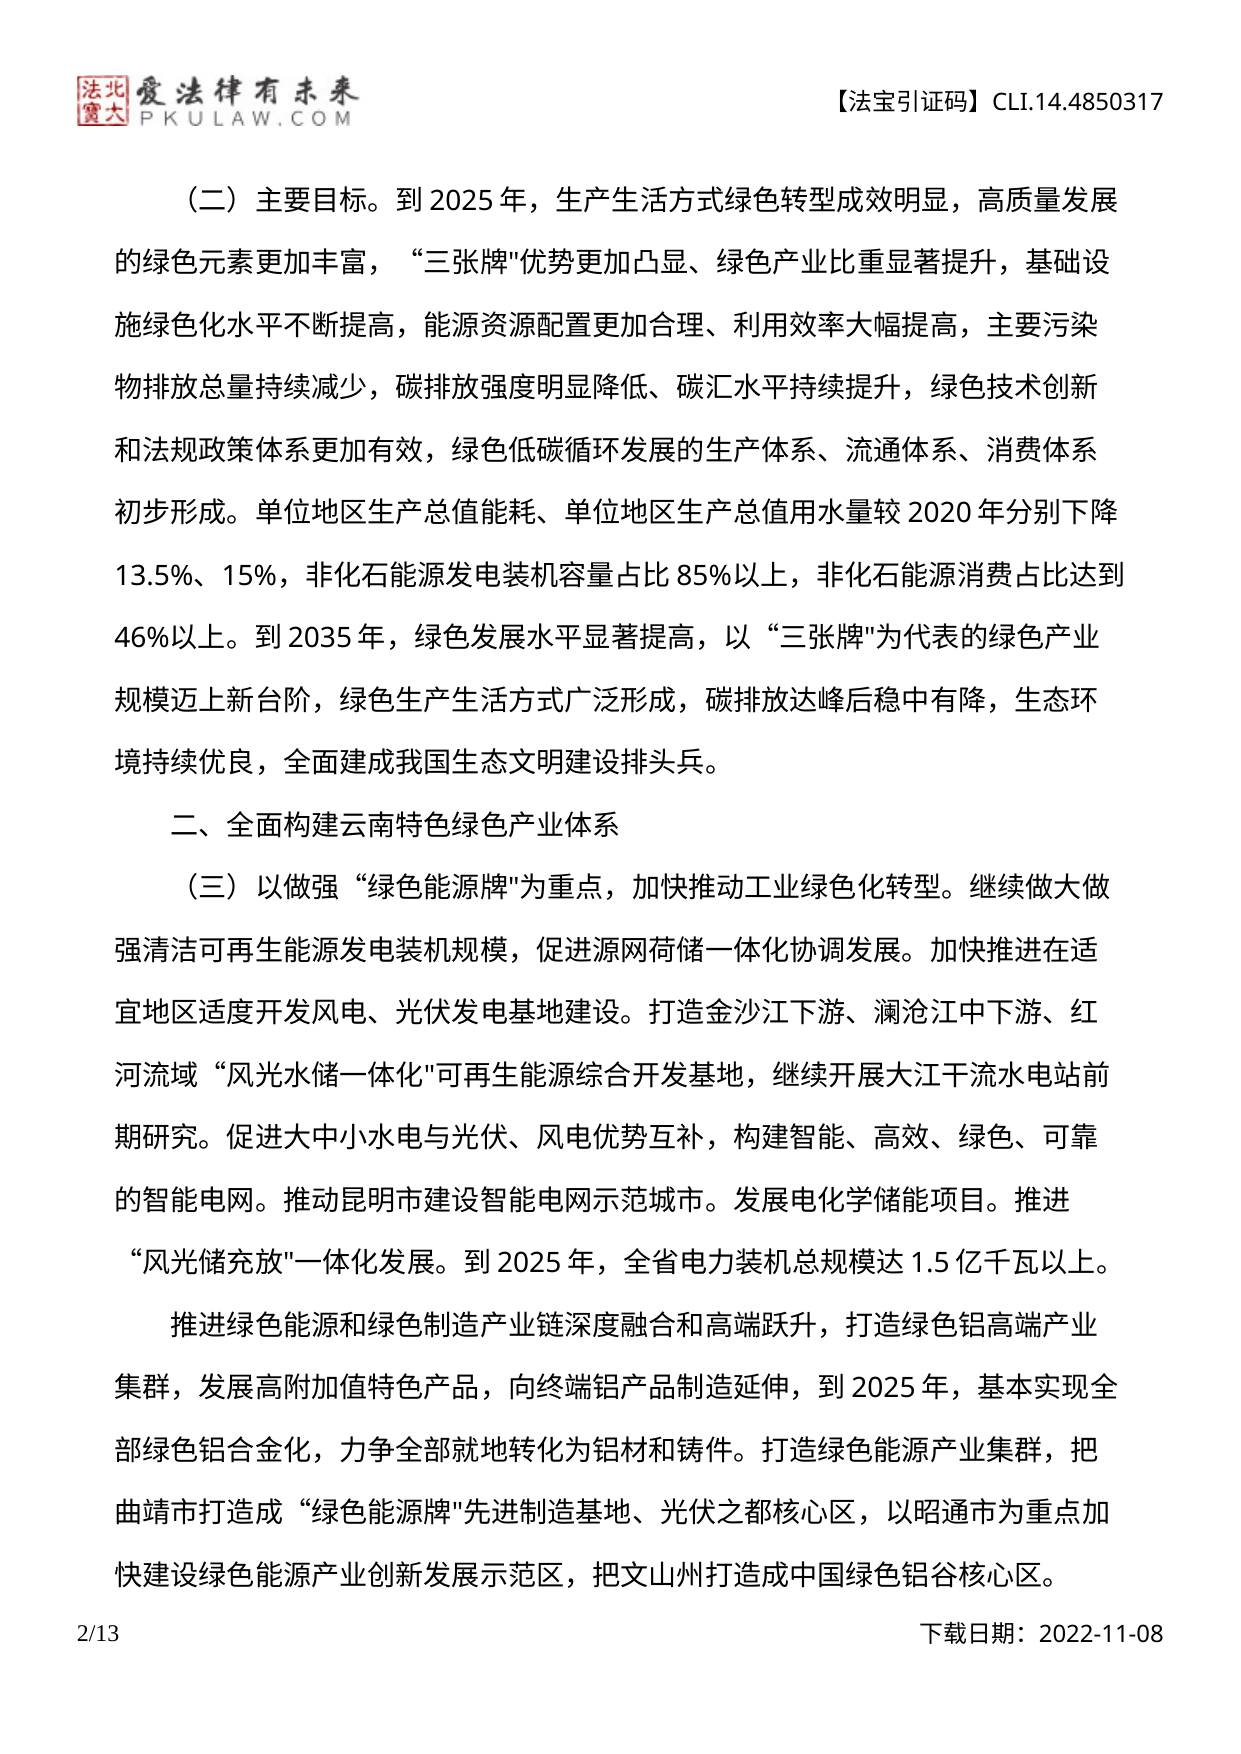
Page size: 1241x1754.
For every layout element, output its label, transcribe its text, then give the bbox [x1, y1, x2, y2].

text （三）以做强“绿色能源牌"为重点，加快推动工业绿色化转型。继续做大做强清洁可再生能源发电装机规模，促进源网荷储一体化协调发展。加快推进在适宜地区适度开发风电、光伏发电基地建设。打造金沙江下游、澜沧江中下游、红河流域“风光水储一体化"可再生能源综合开发基地，继续开展大江干流水电站前期研究。促进大中小水电与光伏、风电优势互补，构建智能、高效、绿色、可靠的智能电网。推动昆明市建设智能电网示范城市。发展电化学储能项目。推进“风光储充放"一体化发展。到2025年，全省电力装机总规模达1.5亿千瓦以上。 [114, 843, 1126, 1281]
text 推进绿色能源和绿色制造产业链深度融合和高端跃升，打造绿色铝高端产业集群，发展高附加值特色产品，向终端铝产品制造延伸，到2025年，基本实现全部绿色铝合金化，力争全部就地转化为铝材和铸件。打造绿色能源产业集群，把曲靖市打造成“绿色能源牌"先进制造基地、光伏之都核心区，以昭通市为重点加快建设绿色能源产业创新发展示范区，把文山州打造成中国绿色铝谷核心区。 [114, 1281, 1126, 1593]
text 二、全面构建云南特色绿色产业体系 [114, 781, 1126, 843]
picture [76, 75, 361, 126]
text （二）主要目标。到2025年，生产生活方式绿色转型成效明显，高质量发展的绿色元素更加丰富，“三张牌"优势更加凸显、绿色产业比重显著提升，基础设施绿色化水平不断提高，能源资源配置更加合理、利用效率大幅提高，主要污染物排放总量持续减少，碳排放强度明显降低、碳汇水平持续提升，绿色技术创新和法规政策体系更加有效，绿色低碳循环发展的生产体系、流通体系、消费体系初步形成。单位地区生产总值能耗、单位地区生产总值用水量较2020年分别下降13.5%、15%，非化石能源发电装机容量占比85%以上，非化石能源消费占比达到46%以上。到2035年，绿色发展水平显著提高，以“三张牌"为代表的绿色产业规模迈上新台阶，绿色生产生活方式广泛形成，碳排放达峰后稳中有降，生态环境持续优良，全面建成我国生态文明建设排头兵。 [114, 156, 1126, 781]
